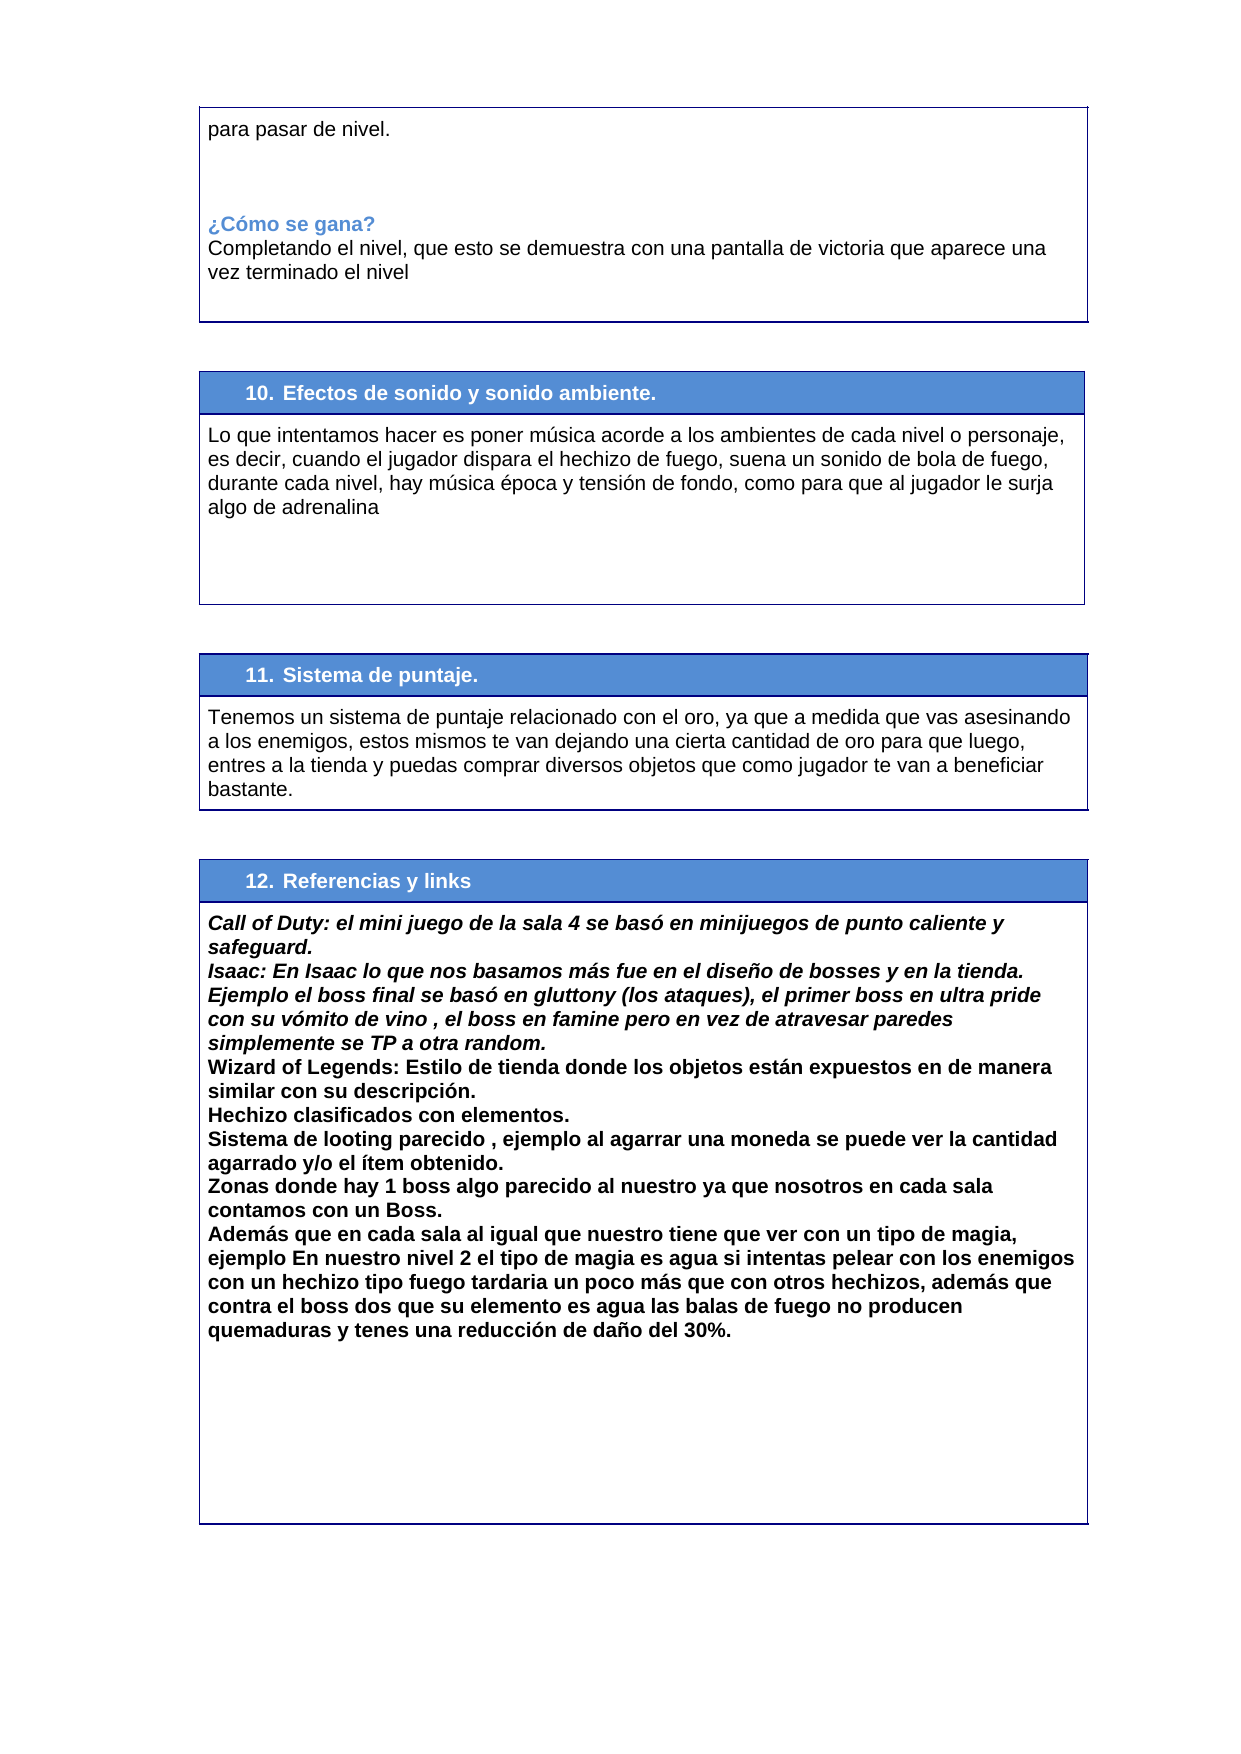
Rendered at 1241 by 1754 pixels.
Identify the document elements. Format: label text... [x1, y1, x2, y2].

table_cell Lo que intentamos hacer es poner música acorde a los ambientes de cada nivel o personaje, es decir, cuando el jugador dispara el hechizo de fuego, suena un sonido de bola de fuego, durante cada nivel, hay música época y tensión de fondo, como para que al jugador le surja algo de adrenalina [200, 415, 1084, 603]
table_header Sistema de puntaje. [200, 655, 1087, 695]
table_header Referencias y links [200, 860, 1087, 901]
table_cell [200, 108, 1087, 321]
table_cell Call of Duty: el mini juego de la sala 4 se basó en minijuegos de punto caliente y safeguard. Isaac: En Isaac lo que nos basamos más fue en el diseño de bosses y en la tienda. Ejemplo el boss final se basó en gluttony (los ataques), el primer boss en ultra pride con su vómito de vino , el boss en famine pero en vez de atravesar paredes simplemente se TP a otra random. Wizard of Legends: Estilo de tienda donde los objetos están expuestos en de manera similar con su descripción. Hechizo clasificados con elementos. Sistema de looting parecido , ejemplo al agarrar una moneda se puede ver la cantidad agarrado y/o el ítem obtenido. Zonas donde hay 1 boss algo parecido al nuestro ya que nosotros en cada sala contamos con un Boss. Además que en cada sala al igual que nuestro tiene que ver con un tipo de magia, ejemplo En nuestro nivel 2 el tipo de magia es agua si intentas pelear con los enemigos con un hechizo tipo fuego tardaria un poco más que con otros hechizos, además que contra el boss dos que su elemento es agua las balas de fuego no producen quemaduras y tenes una reducción de daño del 30%. [200, 903, 1087, 1523]
table_header Efectos de sonido y sonido ambiente. [200, 372, 1084, 413]
table_cell Tenemos un sistema de puntaje relacionado con el oro, ya que a medida que vas asesinando a los enemigos, estos mismos te van dejando una cierta cantidad de oro para que luego, entres a la tienda y puedas comprar diversos objetos que como jugador te van a beneficiar bastante. [200, 697, 1087, 809]
